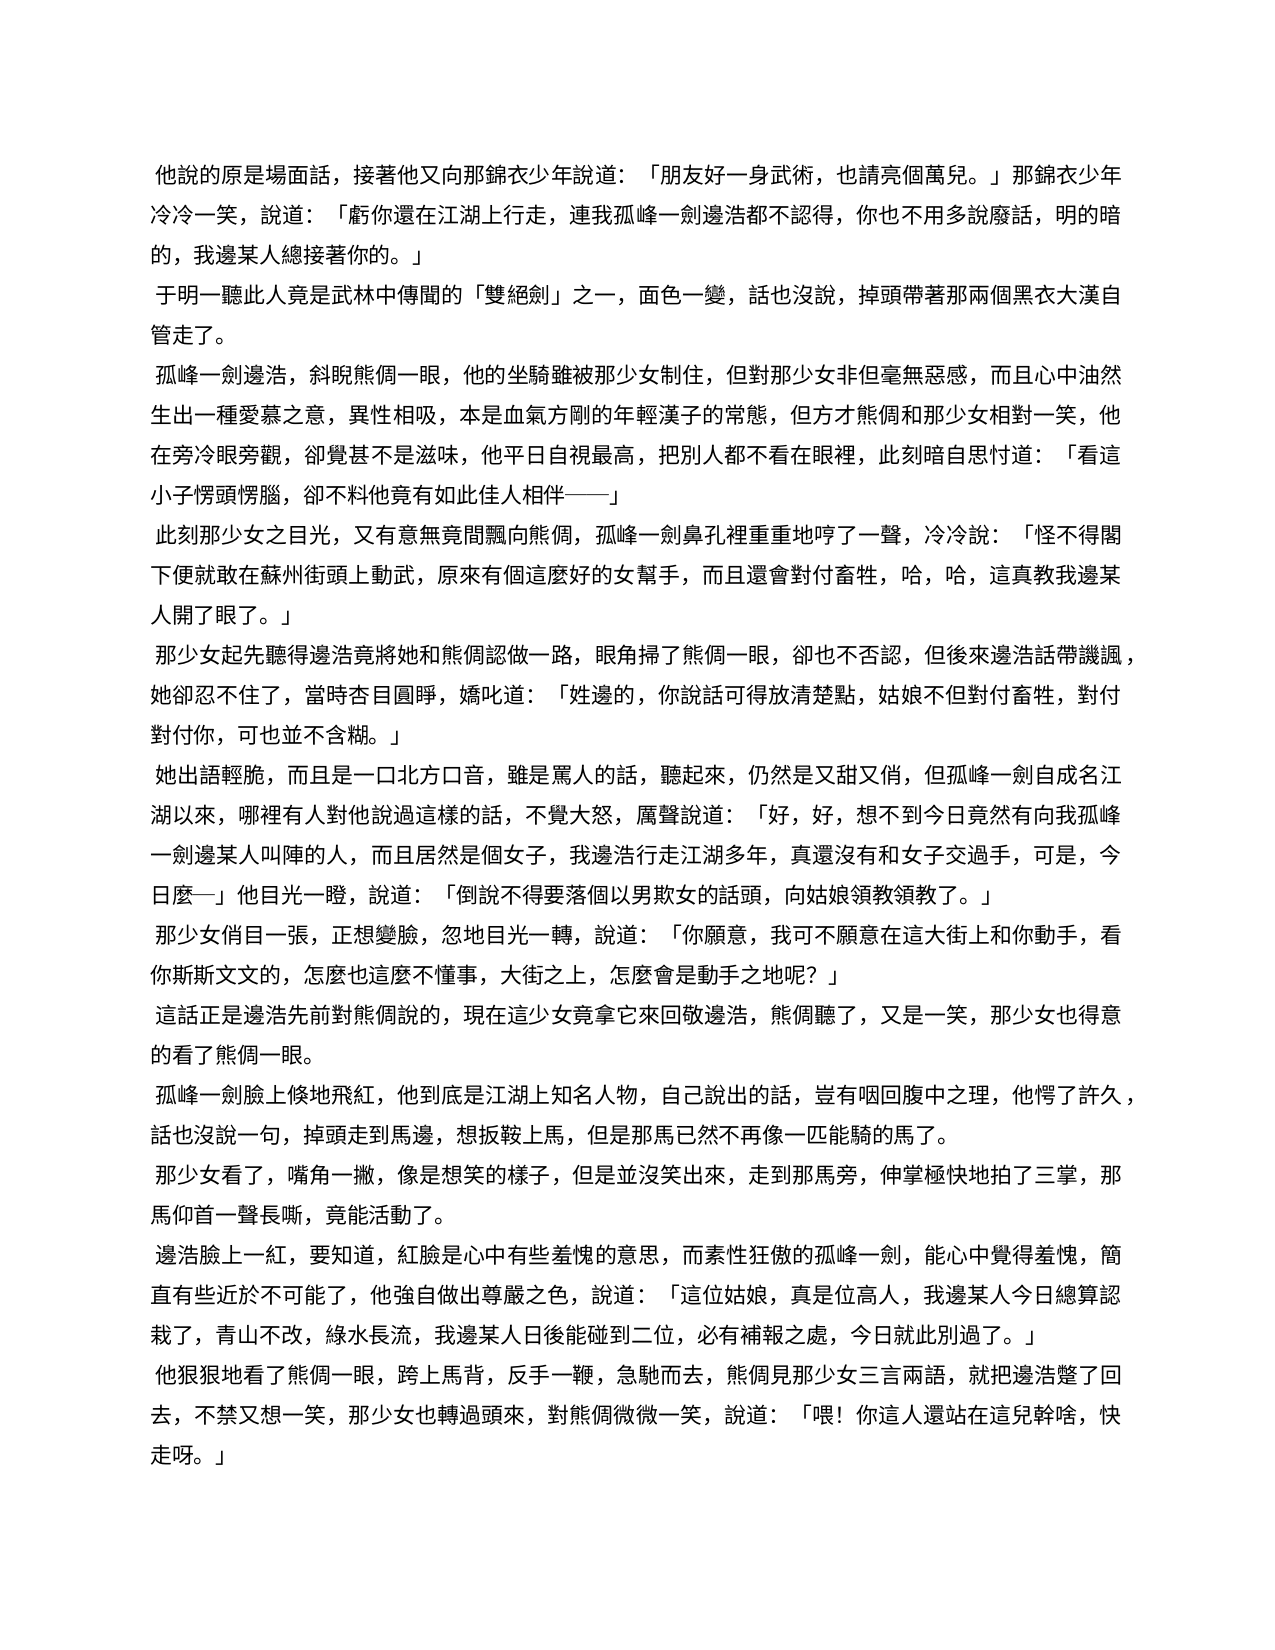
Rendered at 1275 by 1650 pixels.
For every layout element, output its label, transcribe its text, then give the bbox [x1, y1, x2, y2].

text 那少女俏目一張，正想變臉，忽地目光一轉，說道：「你願意，我可不願意在這大街上和你動手，看你斯斯文文的，怎麼也這麼不懂事，大街之上，怎麼會是動手之地呢？」 [150, 910, 1125, 990]
text 孤峰一劍臉上倏地飛紅，他到底是江湖上知名人物，自己說出的話，豈有咽回腹中之理，他愕了許久，話也沒說一句，掉頭走到馬邊，想扳鞍上馬，但是那馬已然不再像一匹能騎的馬了。 [150, 1070, 1125, 1150]
text 那少女起先聽得邊浩竟將她和熊倜認做一路，眼角掃了熊倜一眼，卻也不否認，但後來邊浩話帶譏諷，她卻忍不住了，當時杏目圓睜，嬌叱道：「姓邊的，你說話可得放清楚點，姑娘不但對付畜牲，對付對付你，可也並不含糊。」 [150, 630, 1125, 750]
text 于明一聽此人竟是武林中傳聞的「雙絕劍」之一，面色一變，話也沒說，掉頭帶著那兩個黑衣大漢自管走了。 [150, 270, 1125, 350]
text 邊浩臉上一紅，要知道，紅臉是心中有些羞愧的意思，而素性狂傲的孤峰一劍，能心中覺得羞愧，簡直有些近於不可能了，他強自做出尊嚴之色，說道：「這位姑娘，真是位高人，我邊某人今日總算認栽了，青山不改，綠水長流，我邊某人日後能碰到二位，必有補報之處，今日就此別過了。」 [150, 1230, 1125, 1350]
text 她出語輕脆，而且是一口北方口音，雖是罵人的話，聽起來，仍然是又甜又俏，但孤峰一劍自成名江湖以來，哪裡有人對他說過這樣的話，不覺大怒，厲聲說道：「好，好，想不到今日竟然有向我孤峰一劍邊某人叫陣的人，而且居然是個女子，我邊浩行走江湖多年，真還沒有和女子交過手，可是，今日麼─」他目光一瞪，說道：「倒說不得要落個以男欺女的話頭，向姑娘領教領教了。」 [150, 750, 1125, 910]
text 此刻那少女之目光，又有意無竟間飄向熊倜，孤峰一劍鼻孔裡重重地哼了一聲，冷冷說：「怪不得閣下便就敢在蘇州街頭上動武，原來有個這麼好的女幫手，而且還會對付畜牲，哈，哈，這真教我邊某人開了眼了。」 [150, 510, 1125, 630]
text 他說的原是場面話，接著他又向那錦衣少年說道：「朋友好一身武術，也請亮個萬兒。」那錦衣少年冷冷一笑，說道：「虧你還在江湖上行走，連我孤峰一劍邊浩都不認得，你也不用多說廢話，明的暗的，我邊某人總接著你的。」 [150, 150, 1125, 270]
text 那少女看了，嘴角一撇，像是想笑的樣子，但是並沒笑出來，走到那馬旁，伸掌極快地拍了三掌，那馬仰首一聲長嘶，竟能活動了。 [150, 1150, 1125, 1230]
text 這話正是邊浩先前對熊倜說的，現在這少女竟拿它來回敬邊浩，熊倜聽了，又是一笑，那少女也得意的看了熊倜一眼。 [150, 990, 1125, 1070]
text 他狠狠地看了熊倜一眼，跨上馬背，反手一鞭，急馳而去，熊倜見那少女三言兩語，就把邊浩蹩了回去，不禁又想一笑，那少女也轉過頭來，對熊倜微微一笑，說道：「喂！你這人還站在這兒幹啥，快走呀。」 [150, 1350, 1125, 1470]
text 孤峰一劍邊浩，斜睨熊倜一眼，他的坐騎雖被那少女制住，但對那少女非但毫無惡感，而且心中油然生出一種愛慕之意，異性相吸，本是血氣方剛的年輕漢子的常態，但方才熊倜和那少女相對一笑，他在旁冷眼旁觀，卻覺甚不是滋味，他平日自視最高，把別人都不看在眼裡，此刻暗自思忖道：「看這小子愣頭愣腦，卻不料他竟有如此佳人相伴──」 [150, 350, 1125, 510]
